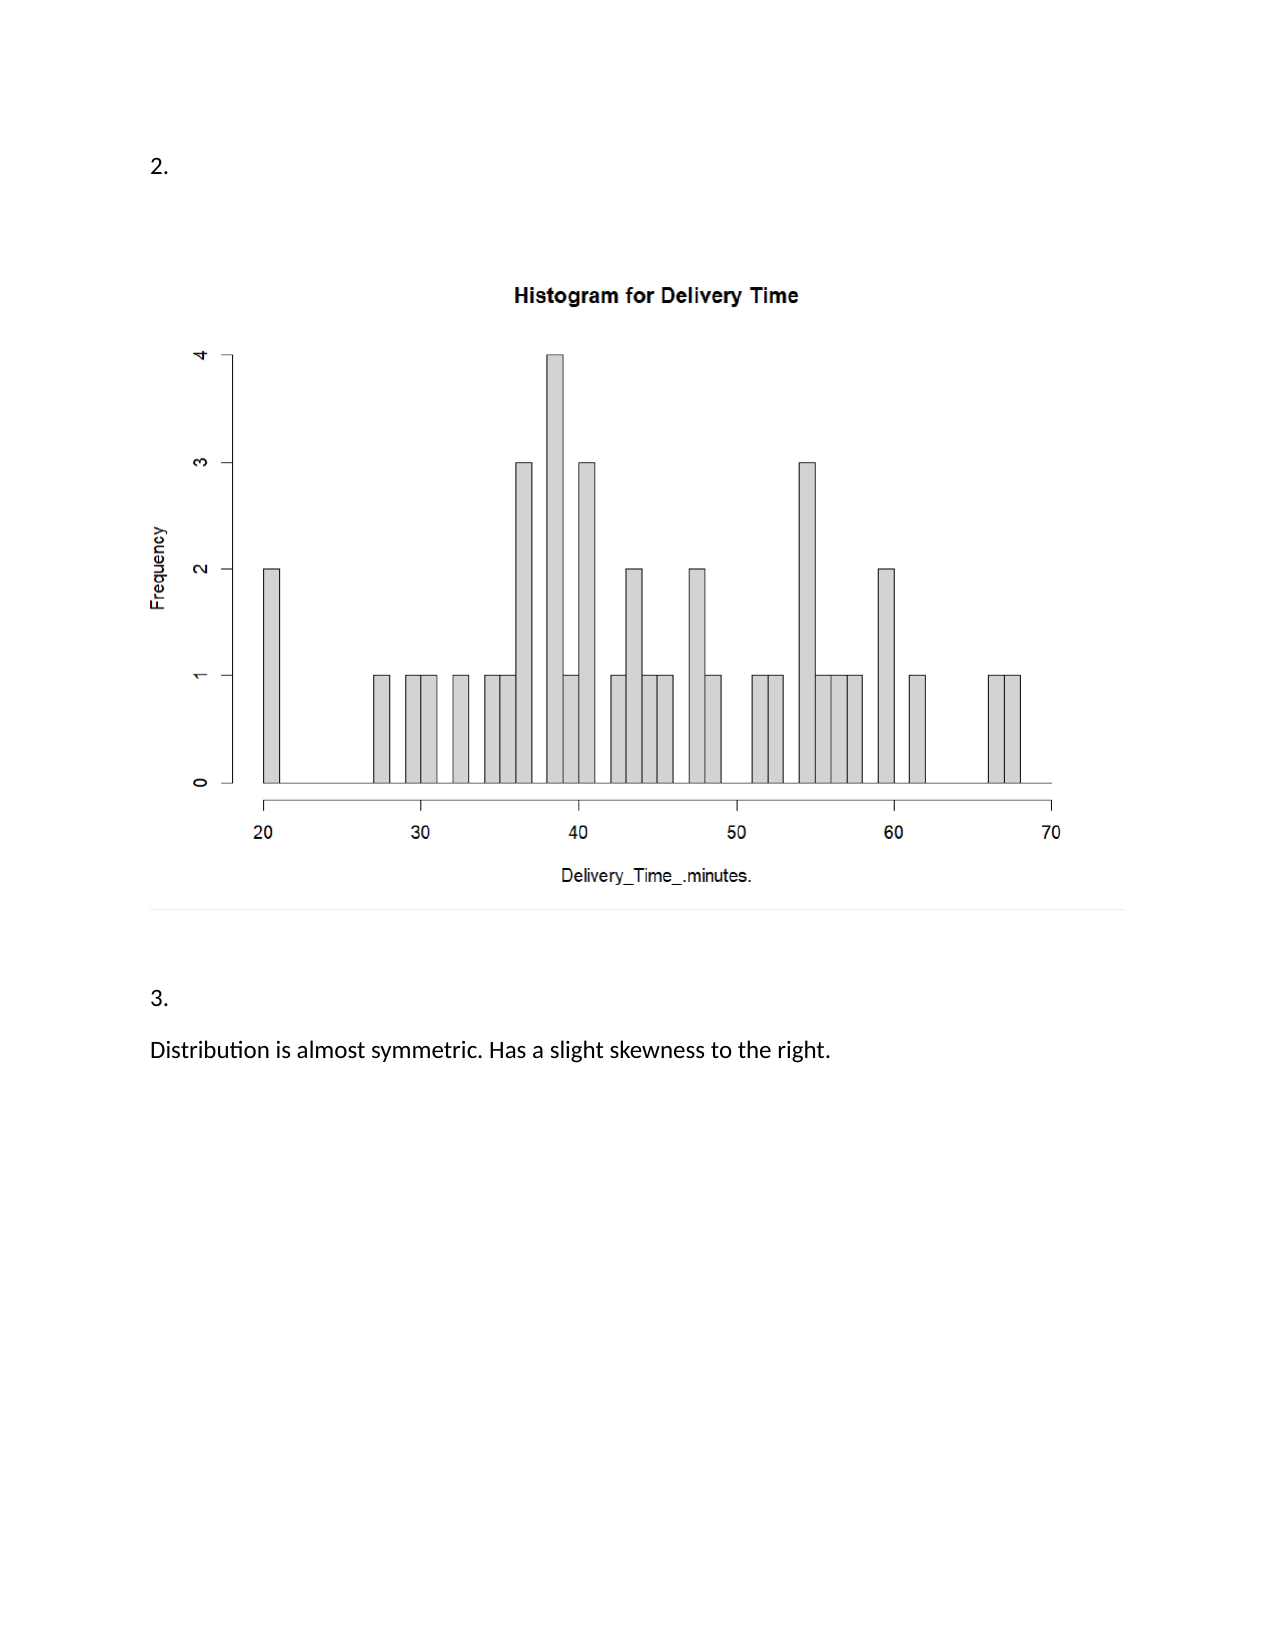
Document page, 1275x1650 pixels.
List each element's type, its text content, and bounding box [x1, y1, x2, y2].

text 2. [150, 150, 1125, 181]
text Distribution is almost symmetric. Has a slight skewness to the right. [150, 1034, 1125, 1064]
picture [150, 253, 1125, 910]
text 3. [150, 982, 1125, 1013]
